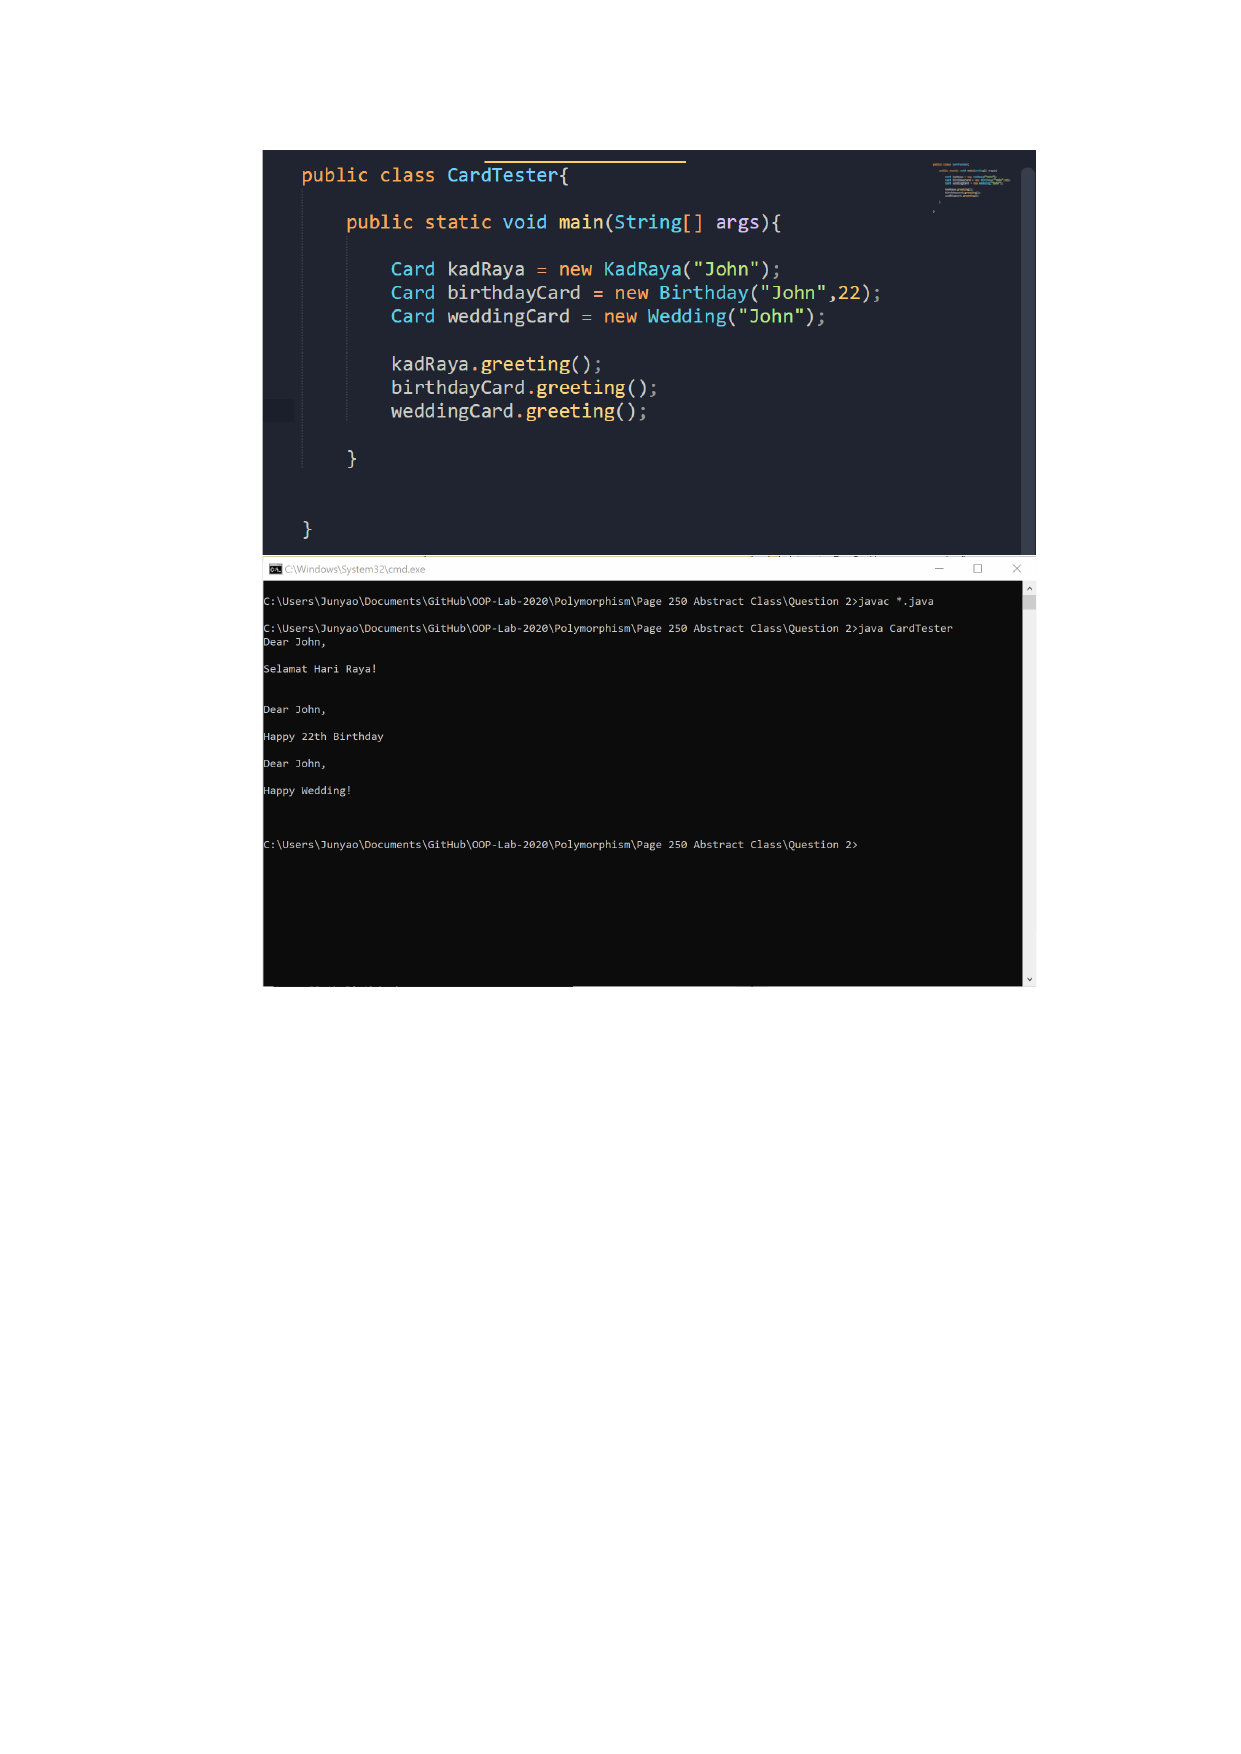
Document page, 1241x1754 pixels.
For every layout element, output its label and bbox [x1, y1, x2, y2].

picture [262, 556, 1037, 987]
picture [262, 150, 1036, 555]
